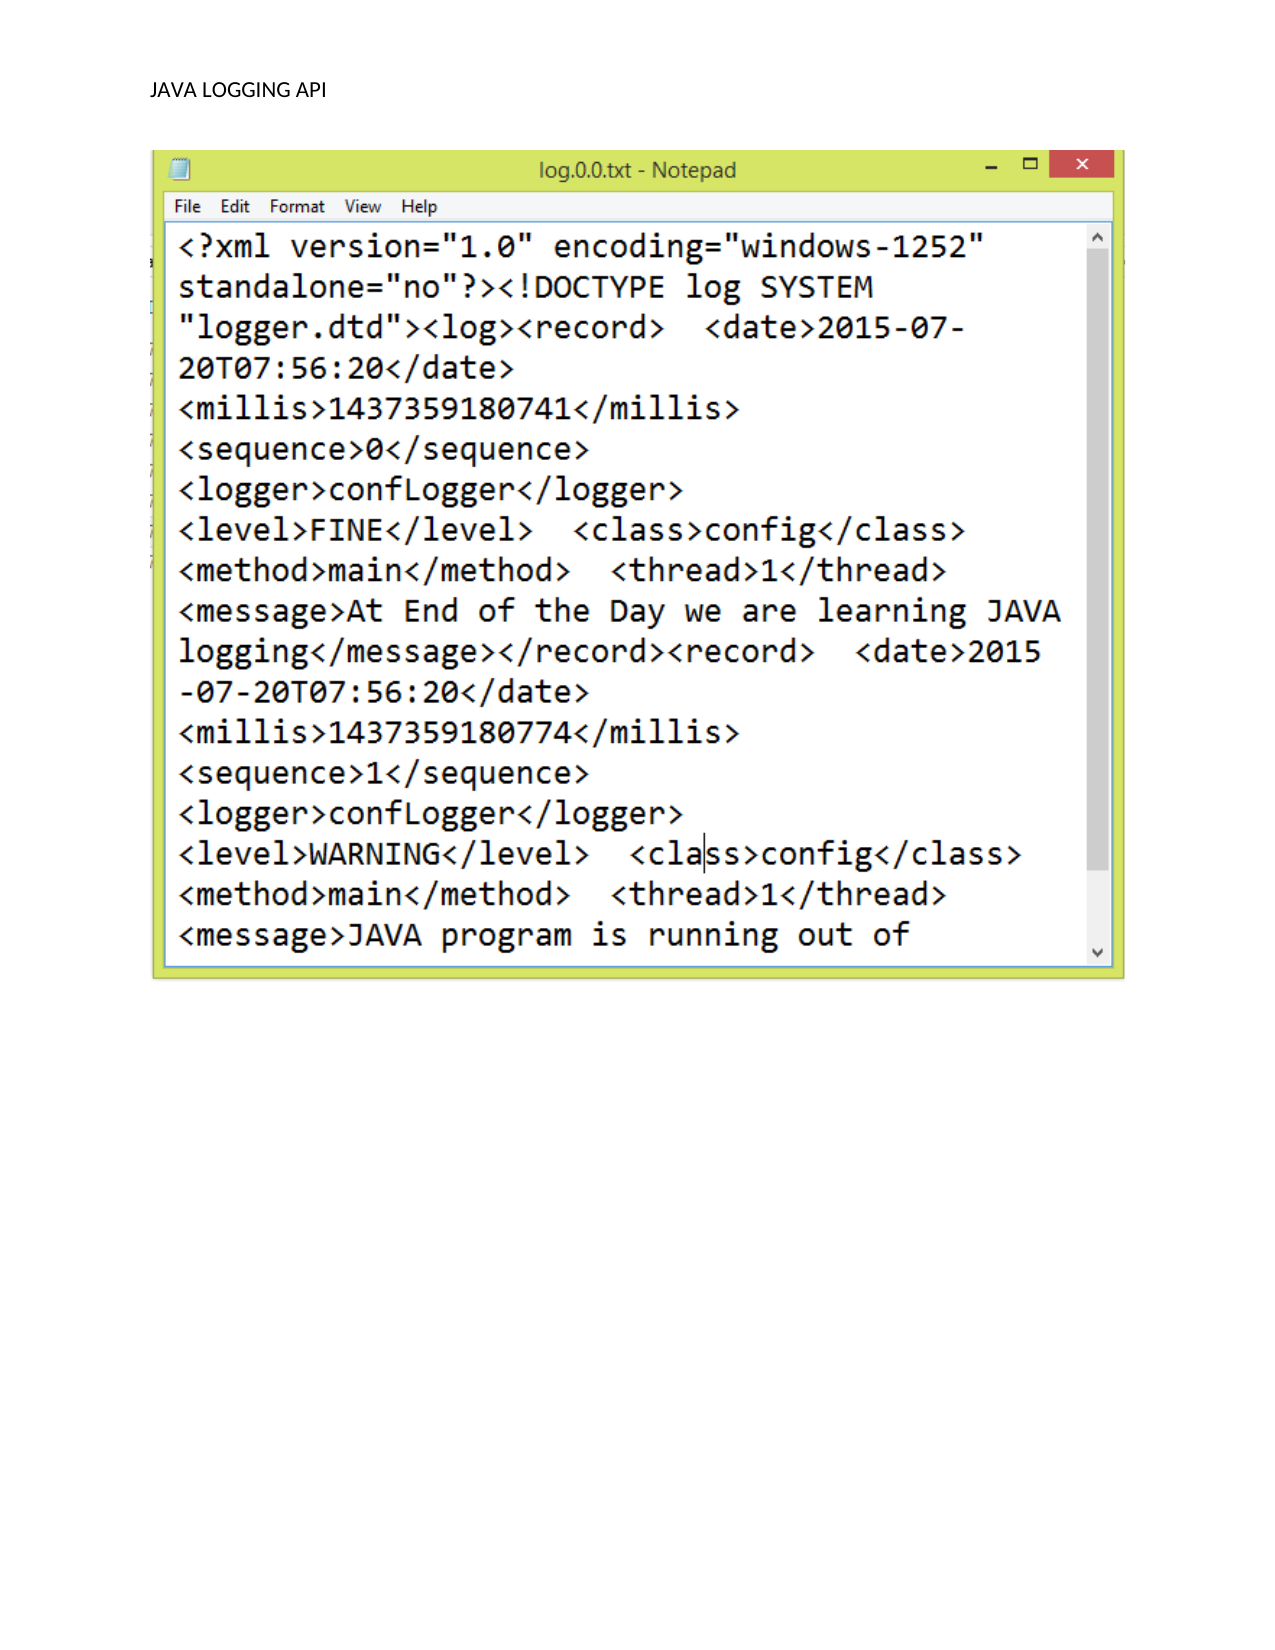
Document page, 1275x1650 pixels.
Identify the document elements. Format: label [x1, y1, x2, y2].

picture [150, 150, 1125, 982]
